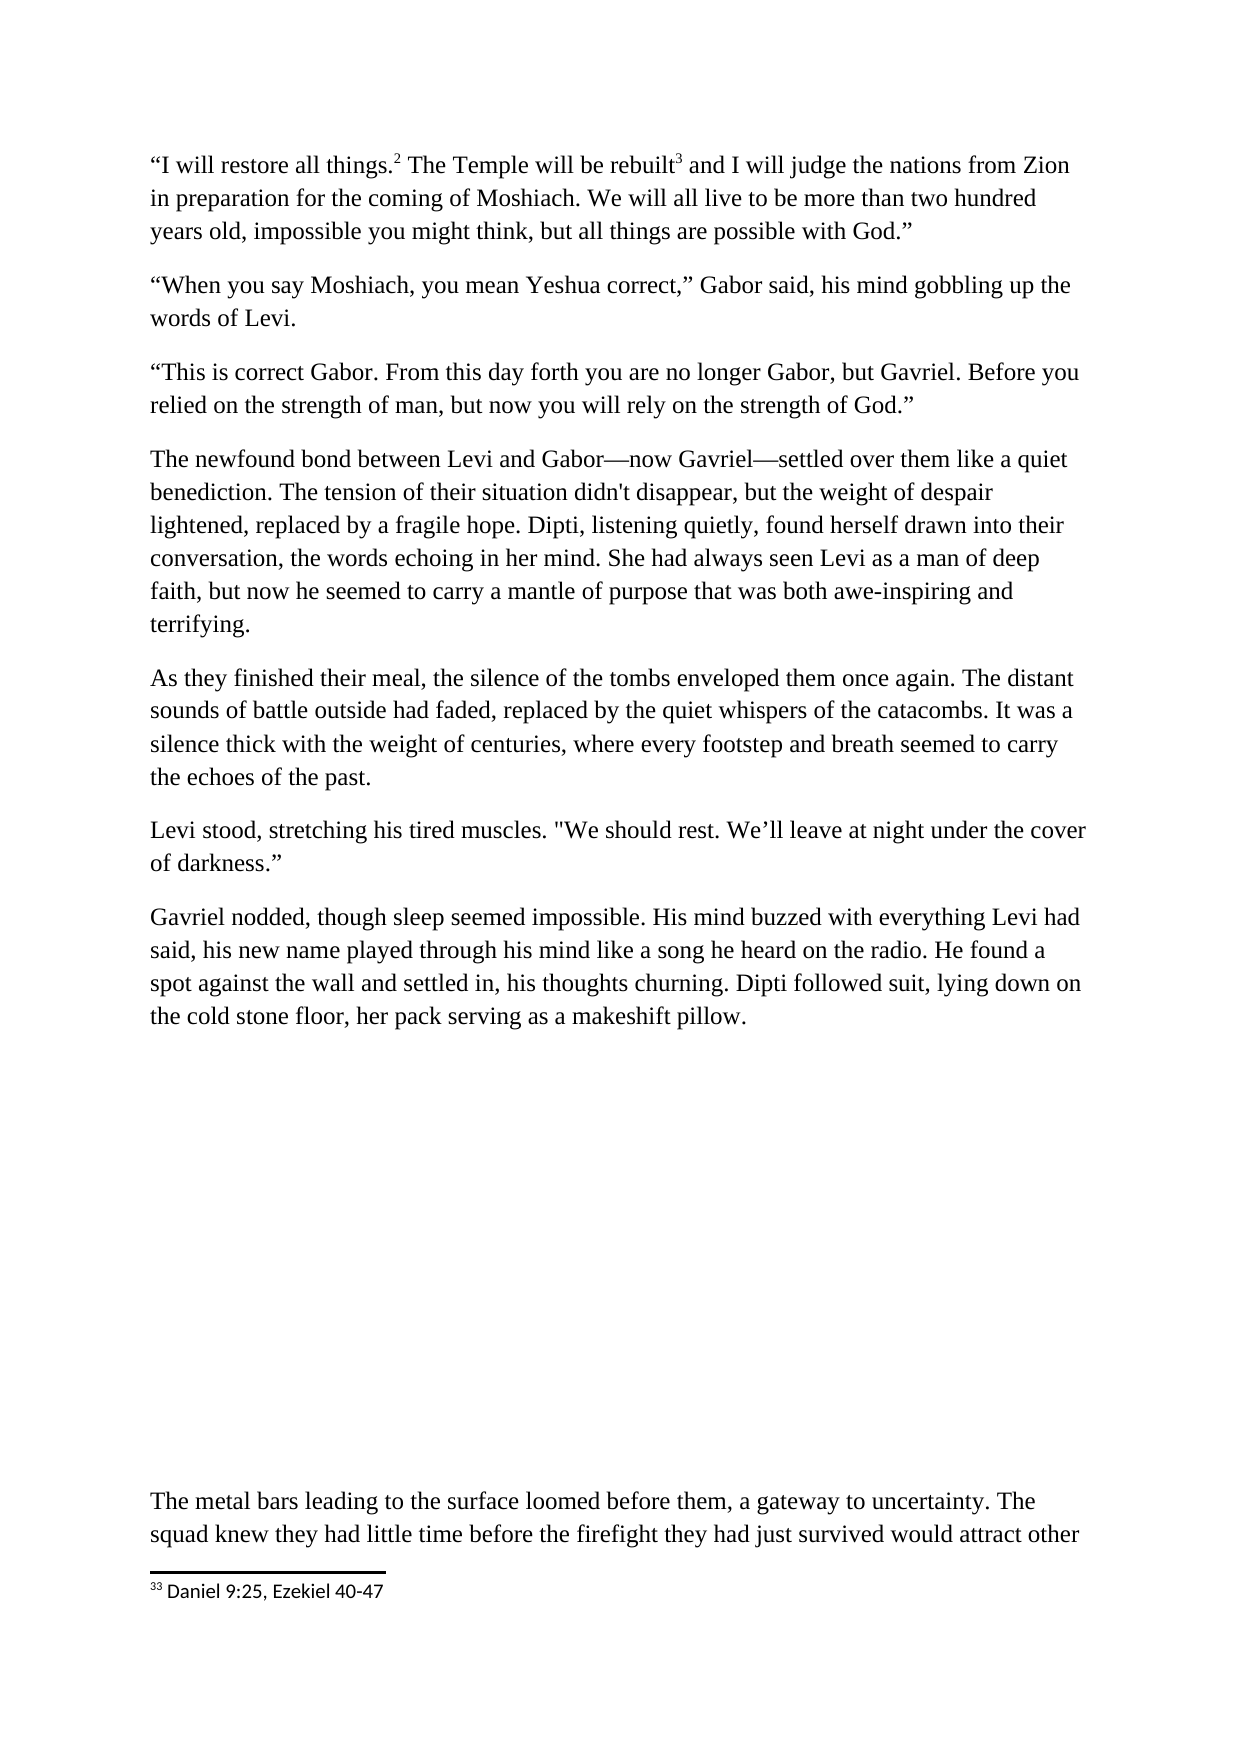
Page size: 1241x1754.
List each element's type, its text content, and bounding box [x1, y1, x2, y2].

text Gavriel nodded, though sleep seemed impossible. His mind buzzed with everything Levi had said, his new name played through his mind like a song he heard on the radio. He found a spot against the wall and settled in, his thoughts churning. Dipti followed suit, lying down on the cold stone floor, her pack serving as a makeshift pillow. [150, 902, 1090, 1030]
text Levi stood, stretching his tired muscles. "We should rest. We’ll leave at night under the cover of darkness.” [150, 816, 1090, 877]
text “I will restore all things.2 The Temple will be rebuilt and I will judge the nations from Zion in preparation for the coming of Moshiach. We will all live to be more than two hundred years old, impossible you might think, but all things are possible with God.” [150, 150, 1090, 245]
text “This is correct Gabor. From this day forth you are no longer Gabor, but Gavriel. Before you relied on the strength of man, but now you will rely on the strength of God.” [150, 357, 1090, 418]
text The newfound bond between Levi and Gabor—now Gavriel—settled over them like a quiet benediction. The tension of their situation didn't disappear, but the weight of despair lightened, replaced by a fragile hope. Dipti, listening quietly, found herself drawn into their conversation, the words echoing in her mind. She had always seen Levi as a man of deep faith, but now he seemed to carry a mantle of purpose that was both awe-inspiring and terrifying. [150, 444, 1090, 637]
text As they finished their meal, the silence of the tombs enveloped them once again. The distant sounds of battle outside had faded, replaced by the quiet whispers of the catacombs. It was a silence thick with the weight of centuries, where every footstep and breath seemed to carry the echoes of the past. [150, 663, 1090, 790]
text “When you say Moshiach, you mean Yeshua correct,” Gabor said, his mind gobbling up the words of Levi. [150, 270, 1090, 332]
